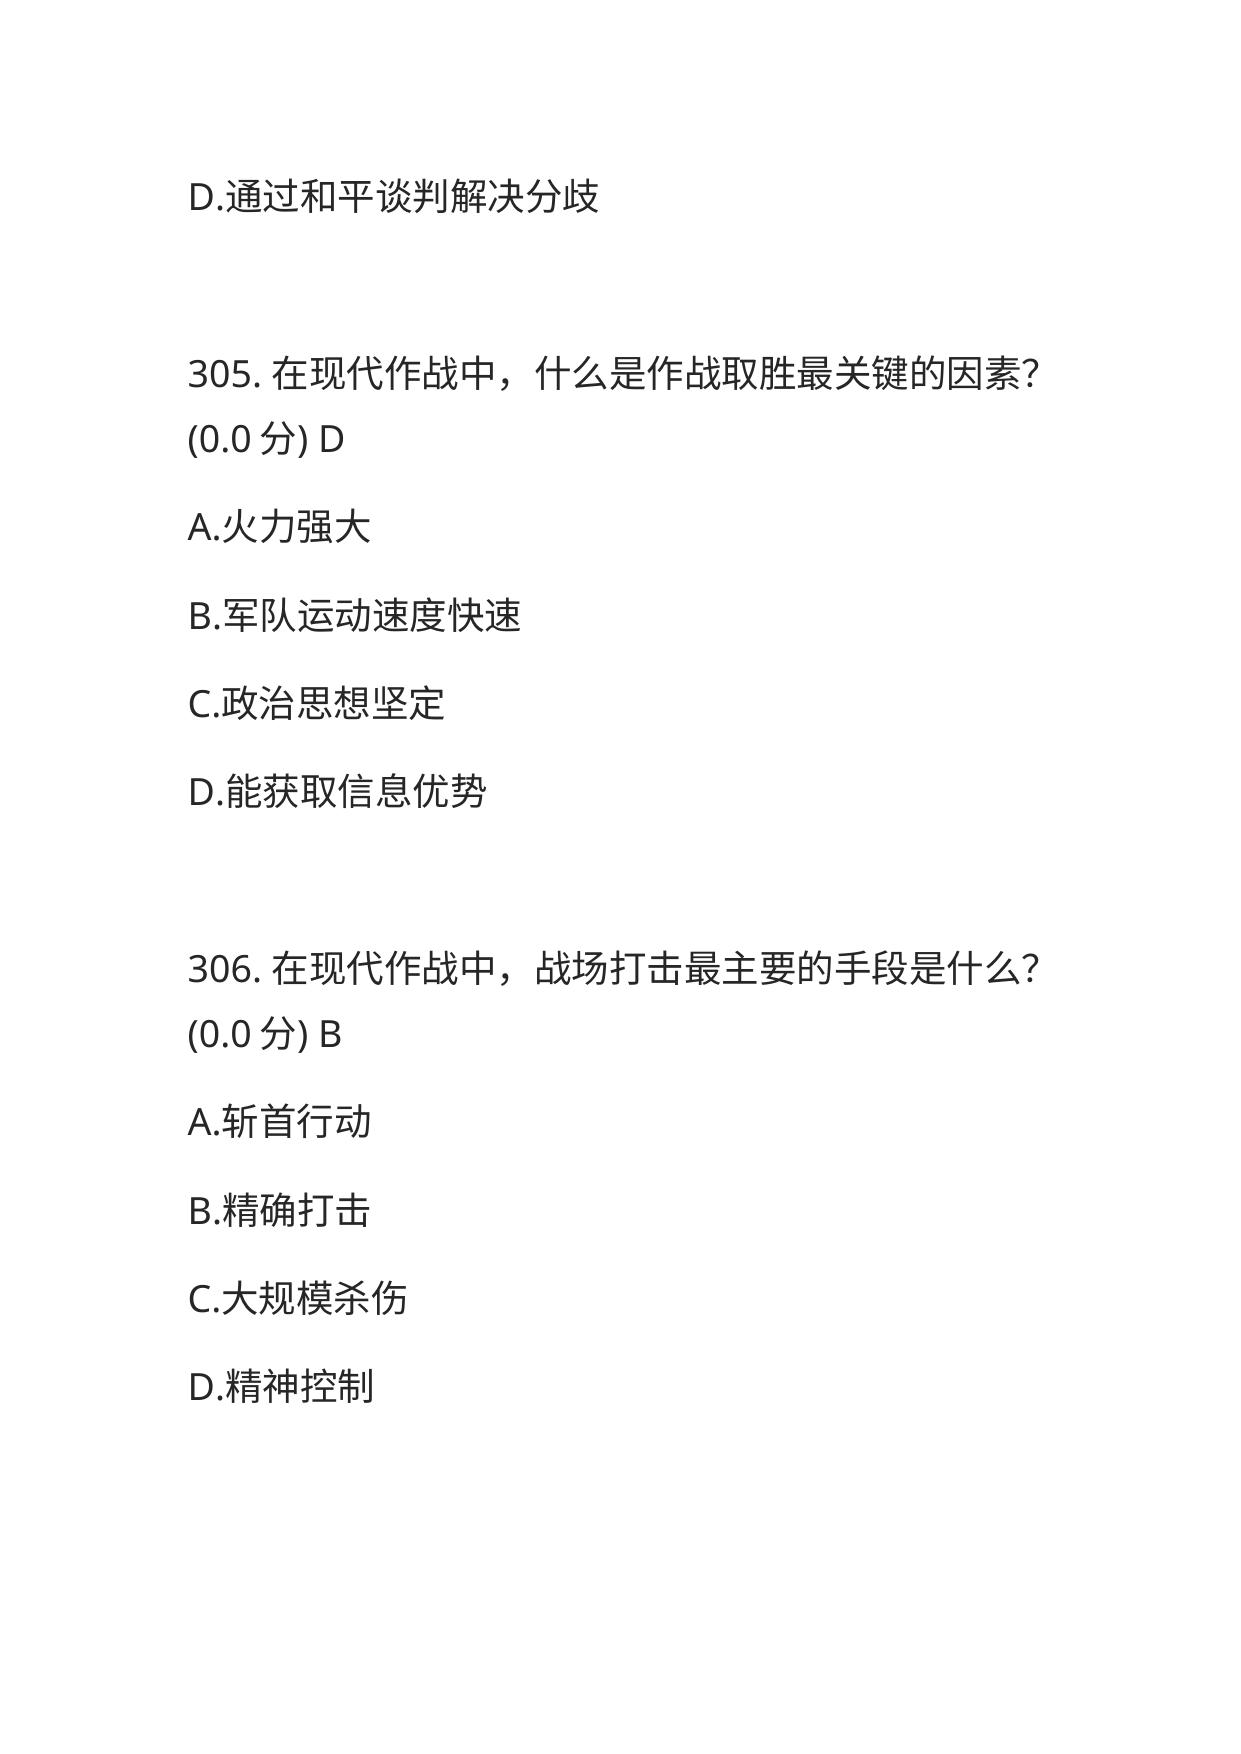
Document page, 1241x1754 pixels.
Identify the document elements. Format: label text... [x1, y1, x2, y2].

text C.大规模杀伤 [187, 1264, 1053, 1329]
text D.能获取信息优势 [187, 757, 1053, 822]
text C.政治思想坚定 [187, 669, 1053, 734]
text A.斩首行动 [187, 1087, 1053, 1152]
text B.精确打击 [187, 1175, 1053, 1240]
text 306. 在现代作战中，战场打击最主要的手段是什么？(0.0分) B [187, 934, 1053, 1064]
text B.军队运动速度快速 [187, 580, 1053, 645]
text 305. 在现代作战中，什么是作战取胜最关键的因素？(0.0分) D [187, 339, 1053, 469]
text A.火力强大 [187, 492, 1053, 557]
text D.精神控制 [187, 1352, 1053, 1417]
text D.通过和平谈判解决分歧 [187, 162, 1053, 227]
